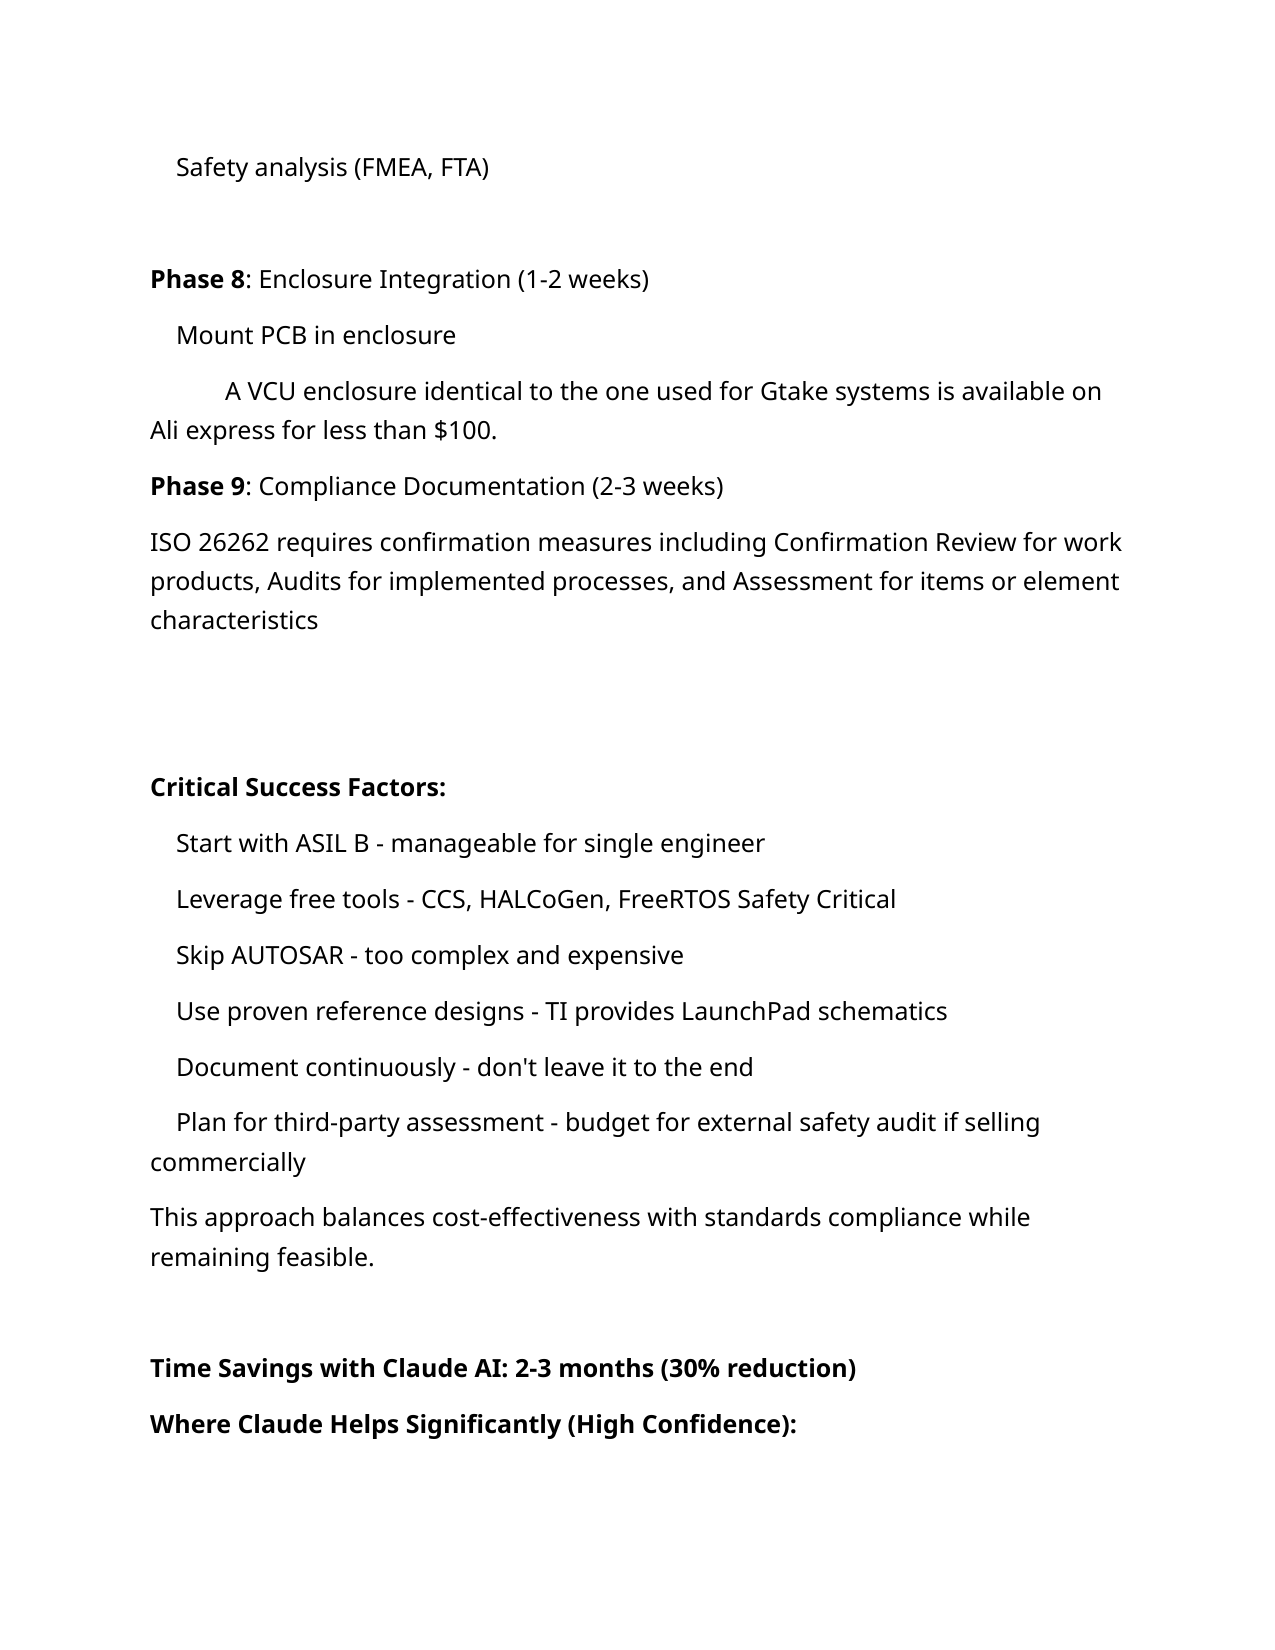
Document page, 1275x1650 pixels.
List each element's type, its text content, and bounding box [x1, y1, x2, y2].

text Critical Success Factors: [150, 770, 1125, 804]
text Document continuously - don't leave it to the end [150, 1049, 1125, 1083]
text Safety analysis (FMEA, FTA) [150, 150, 1125, 184]
text Use proven reference designs - TI provides LaunchPad schematics [150, 993, 1125, 1027]
text Start with ASIL B - manageable for single engineer [150, 826, 1125, 860]
text Phase 8: Enclosure Integration (1-2 weeks) [150, 262, 1125, 296]
text Time Savings with Claude AI: 2-3 months (30% reduction) [150, 1351, 1125, 1385]
text Phase 9: Compliance Documentation (2-3 weeks) [150, 468, 1125, 502]
text ISO 26262 requires confirmation measures including Confirmation Review for work products, Audits for implemented processes, and Assessment for items or element characteristics [150, 524, 1125, 637]
text A VCU enclosure identical to the one used for Gtake systems is available on Ali express for less than $100. [150, 373, 1125, 447]
text Plan for third-party assessment - budget for external safety audit if selling commercially [150, 1105, 1125, 1178]
text Skip AUTOSAR - too complex and expensive [150, 937, 1125, 972]
text Mount PCB in enclosure [150, 317, 1125, 352]
text This approach balances cost-effectiveness with standards compliance while remaining feasible. [150, 1200, 1125, 1273]
text Where Claude Helps Significantly (High Confidence): [150, 1407, 1125, 1441]
text Leverage free tools - CCS, HALCoGen, FreeRTOS Safety Critical [150, 882, 1125, 916]
